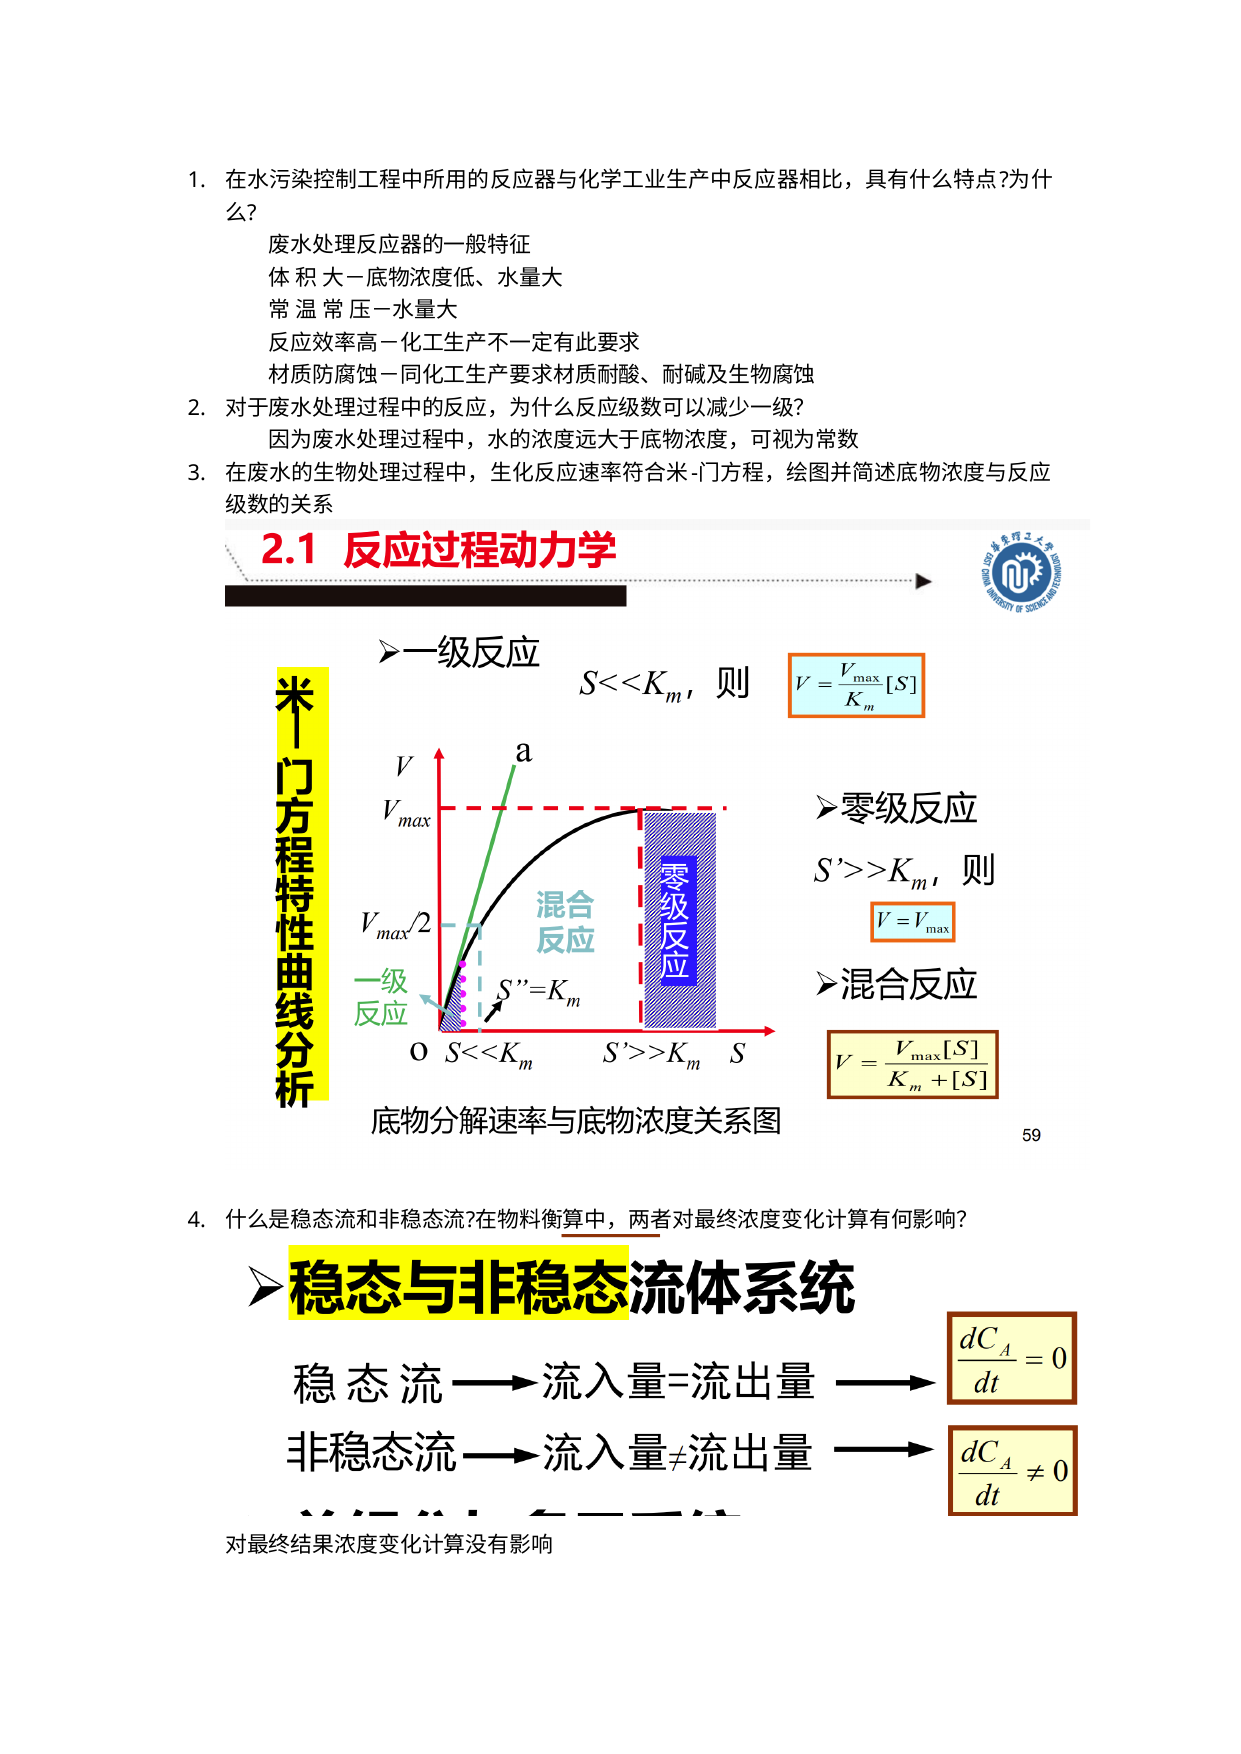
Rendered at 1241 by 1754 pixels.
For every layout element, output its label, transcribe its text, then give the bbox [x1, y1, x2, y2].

list 反应效率高－化工生产不一定有此要求 [225, 324, 1053, 357]
list 什么是稳态流和非稳态流?在物料衡算中，两者对最终浓度变化计算有何影响？ [187, 1202, 1053, 1234]
list 在水污染控制工程中所用的反应器与化学工业生产中反应器相比，具有什么特点?为什么? [187, 162, 1053, 227]
list 体 积 大－底物浓度低、水量大 [225, 259, 1053, 292]
list 常 温 常 压－水量大 [225, 292, 1053, 324]
list 对最终结果浓度变化计算没有影响 [225, 1527, 1053, 1559]
list 对于废水处理过程中的反应，为什么反应级数可以减少一级？ [187, 389, 1053, 422]
picture [225, 519, 1091, 1170]
list 材质防腐蚀－同化工生产要求材质耐酸、耐碱及生物腐蚀 [225, 357, 1053, 389]
list 因为废水处理过程中，水的浓度远大于底物浓度，可视为常数 [225, 422, 1053, 454]
list 废水处理反应器的一般特征 [225, 227, 1053, 259]
list 在废水的生物处理过程中，生化反应速率符合米-门方程，绘图并简述底物浓度与反应级数的关系 [187, 454, 1053, 519]
picture [225, 1234, 1091, 1516]
